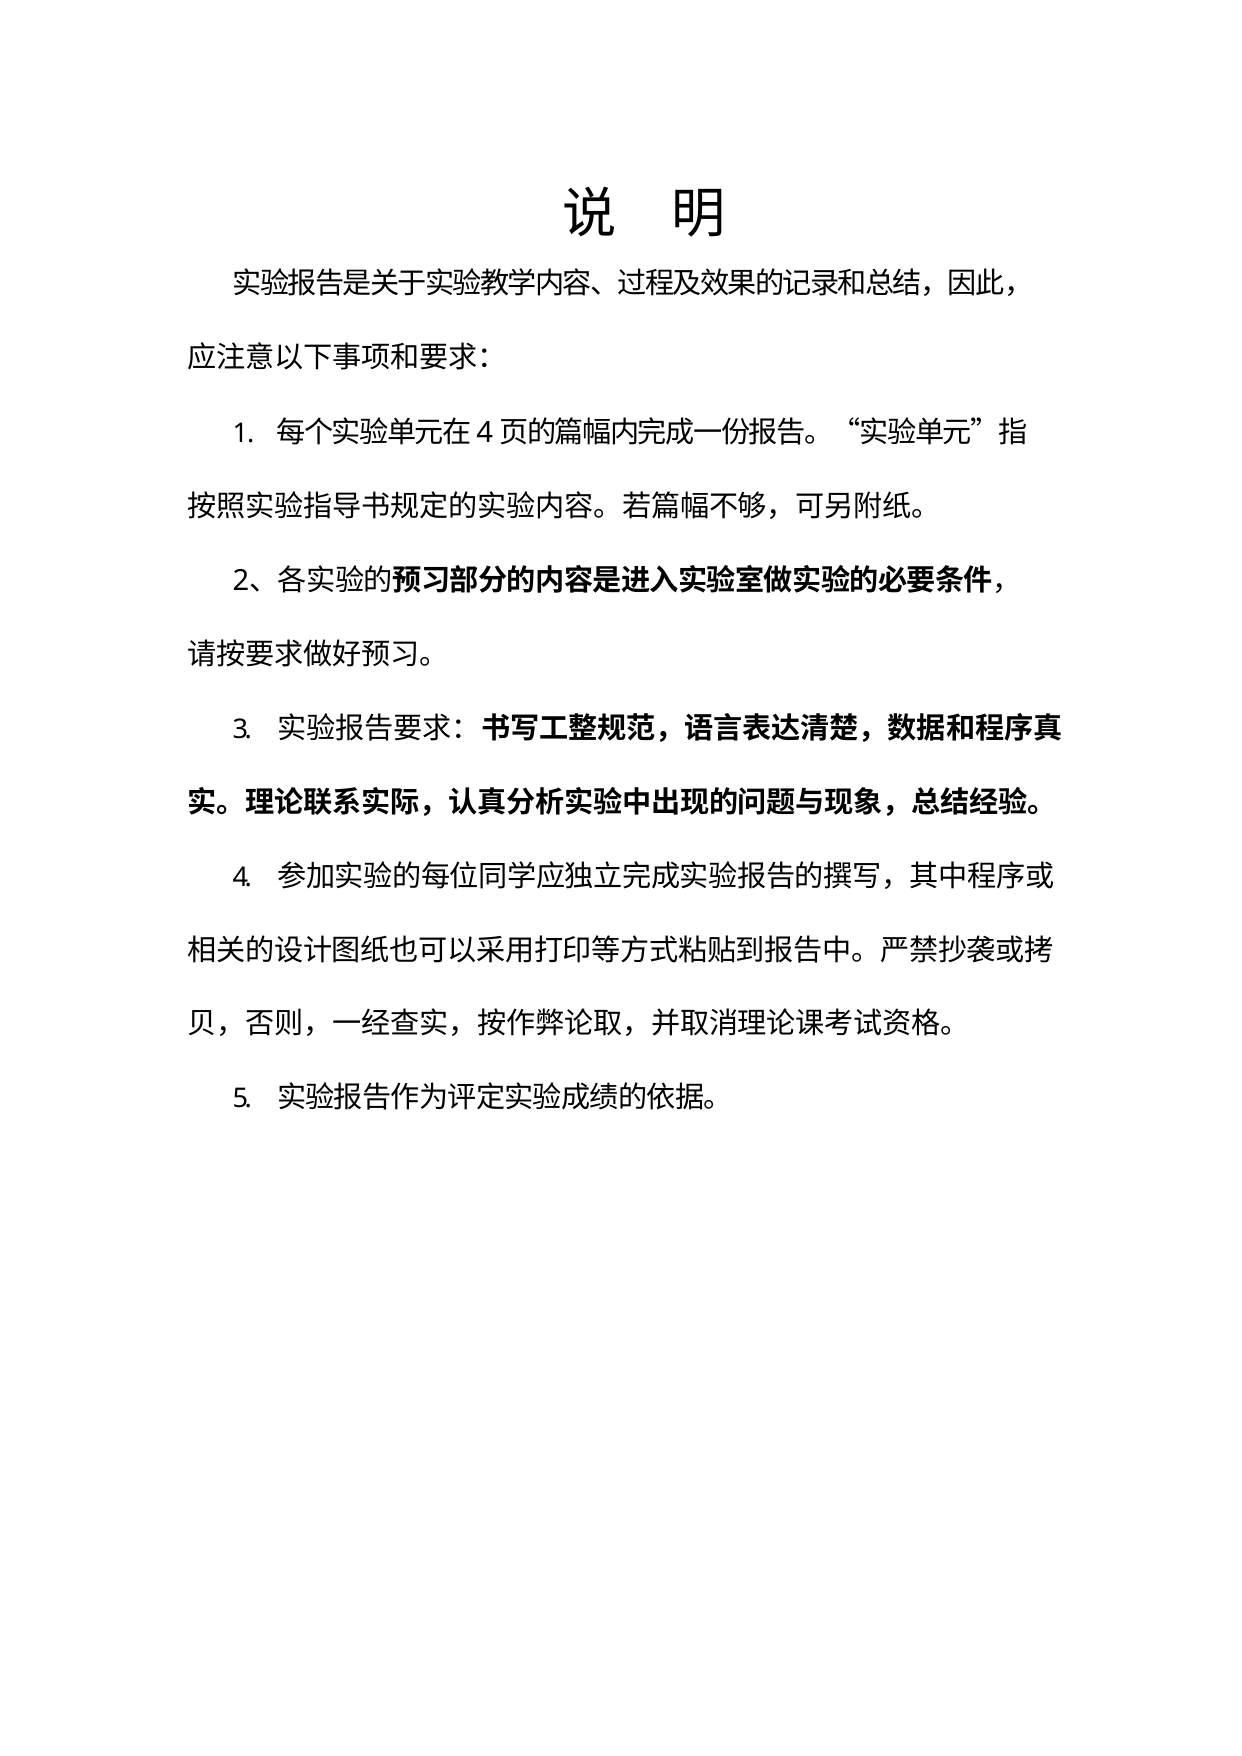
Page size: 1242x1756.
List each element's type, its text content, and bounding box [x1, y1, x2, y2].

text 2、各实验的预习部分的内容是进入实验室做实验的必要条件，请按要求做好预习。 [187, 556, 1039, 672]
list 实验报告作为评定实验成绩的依据。 [232, 1074, 1181, 1116]
text 实验报告是关于实验教学内容、过程及效果的记录和总结，因此，应注意以下事项和要求： [187, 260, 1031, 376]
subtitle 实验报告要求：书写工整规范，语言表达清楚，数据和程序真实。理论联系实际，认真分析实验中出现的问题与现象，总结经验。 [187, 704, 1062, 820]
list 每个实验单元在 4 页的篇幅内完成一份报告。“实验单元”指按照实验指导书规定的实验内容。若篇幅不够，可另附纸。 [187, 408, 1041, 524]
list 参加实验的每位同学应独立完成实验报告的撰写，其中程序或相关的设计图纸也可以采用打印等方式粘贴到报告中。严禁抄袭或拷贝，否则，一经查实，按作弊论取，并取消理论课考试资格。 [187, 852, 1056, 1042]
title 说 明 [139, 171, 1149, 247]
